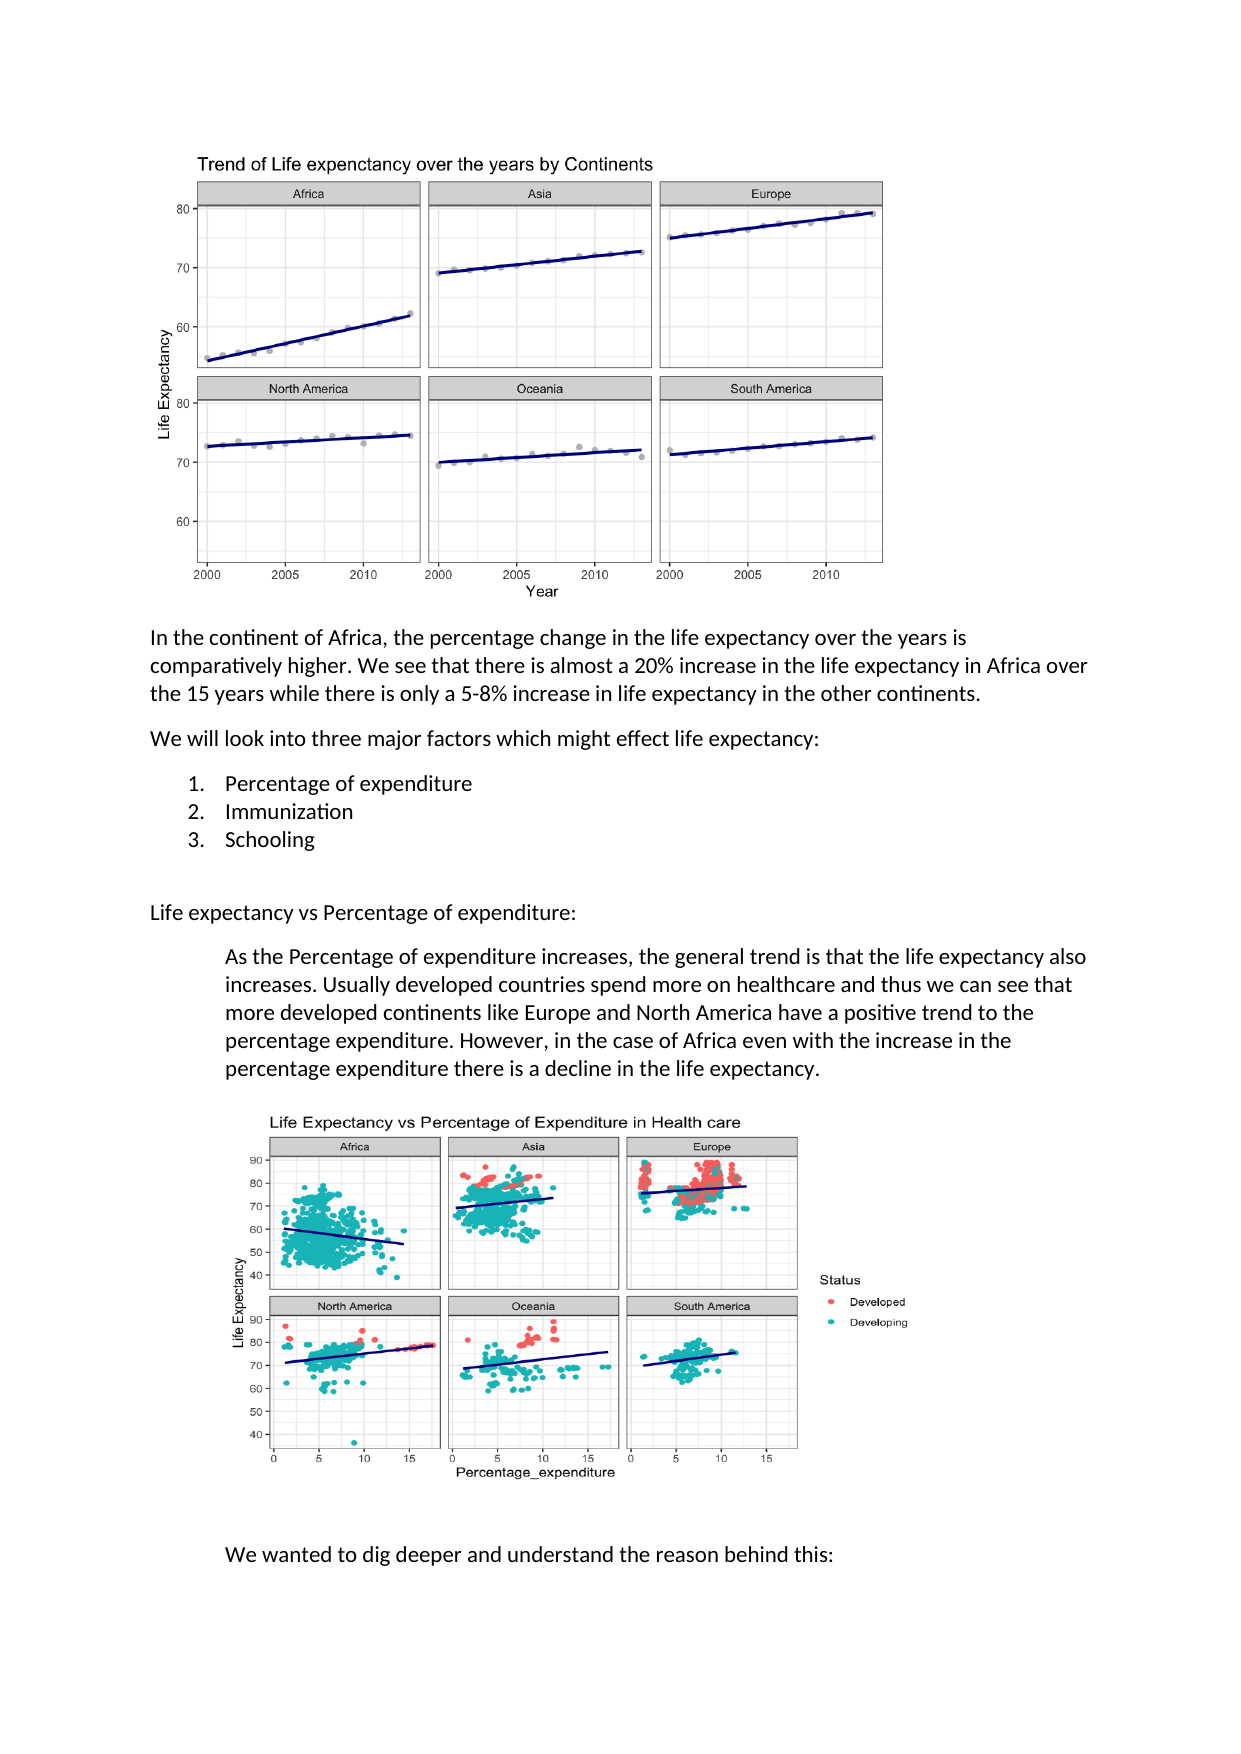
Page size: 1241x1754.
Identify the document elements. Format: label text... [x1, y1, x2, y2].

list As the Percentage of expenditure increases, the general trend is that the life expectancy also increases. Usually developed countries spend more on healthcare and thus we can see that more developed continents like Europe and North America have a positive trend to the percentage expenditure. However, in the case of Africa even with the increase in the percentage expenditure there is a decline in the life expectancy. [225, 942, 1090, 1082]
list Percentage of expenditure [187, 769, 1090, 797]
picture [150, 150, 890, 607]
picture [225, 1110, 922, 1485]
list Immunization [187, 797, 1090, 825]
list We wanted to dig deeper and understand the reason behind this: [225, 1540, 1090, 1568]
list Schooling [187, 825, 1090, 853]
text In the continent of Africa, the percentage change in the life expectancy over the years is comparatively higher. We see that there is almost a 20% increase in the life expectancy in Africa over the 15 years while there is only a 5-8% increase in life expectancy in the other continents. [150, 623, 1090, 708]
text Life expectancy vs Percentage of expenditure: [150, 898, 1090, 926]
text We will look into three major factors which might effect life expectancy: [150, 724, 1090, 752]
